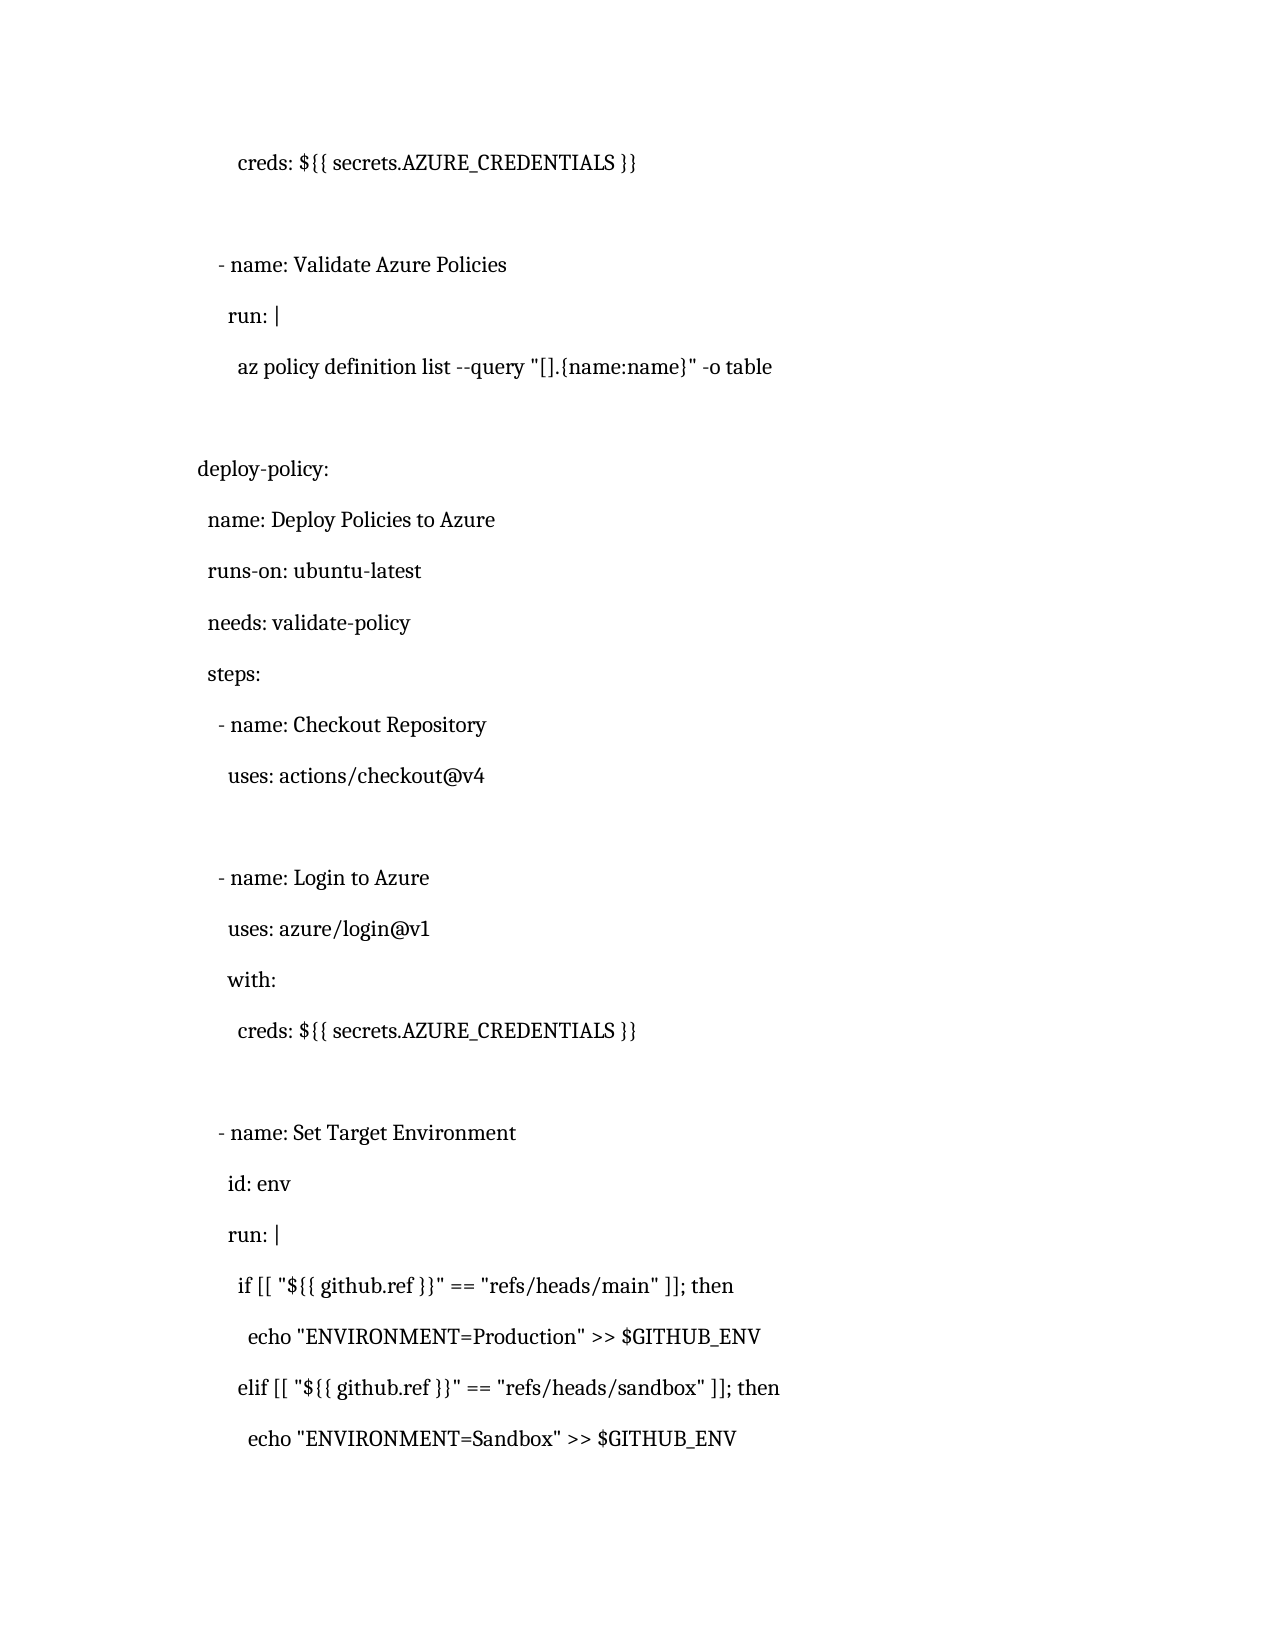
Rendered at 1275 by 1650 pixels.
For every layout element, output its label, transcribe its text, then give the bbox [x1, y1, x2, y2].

text uses: actions/checkout@v4 [187, 762, 1087, 789]
text - name: Validate Azure Policies [187, 252, 1087, 278]
text creds: ${{ secrets.AZURE_CREDENTIALS }} [187, 150, 1087, 176]
text creds: ${{ secrets.AZURE_CREDENTIALS }} [187, 1018, 1087, 1044]
text if [[ "${{ github.ref }}" == "refs/heads/main" ]]; then [187, 1273, 1087, 1299]
text name: Deploy Policies to Azure [187, 507, 1087, 534]
text az policy definition list --query "[].{name:name}" -o table [187, 354, 1087, 381]
text run: | [187, 1222, 1087, 1248]
text - name: Login to Azure [187, 864, 1087, 891]
text - name: Set Target Environment [187, 1120, 1087, 1146]
text steps: [187, 660, 1087, 687]
text with: [187, 967, 1087, 993]
text echo "ENVIRONMENT=Sandbox" >> $GITHUB_ENV [187, 1426, 1087, 1452]
text id: env [187, 1171, 1087, 1197]
text needs: validate-policy [187, 609, 1087, 636]
text runs-on: ubuntu-latest [187, 558, 1087, 585]
text - name: Checkout Repository [187, 711, 1087, 738]
text uses: azure/login@v1 [187, 916, 1087, 942]
text elif [[ "${{ github.ref }}" == "refs/heads/sandbox" ]]; then [187, 1375, 1087, 1401]
text run: | [187, 303, 1087, 329]
text deploy-policy: [187, 456, 1087, 483]
text echo "ENVIRONMENT=Production" >> $GITHUB_ENV [187, 1324, 1087, 1350]
